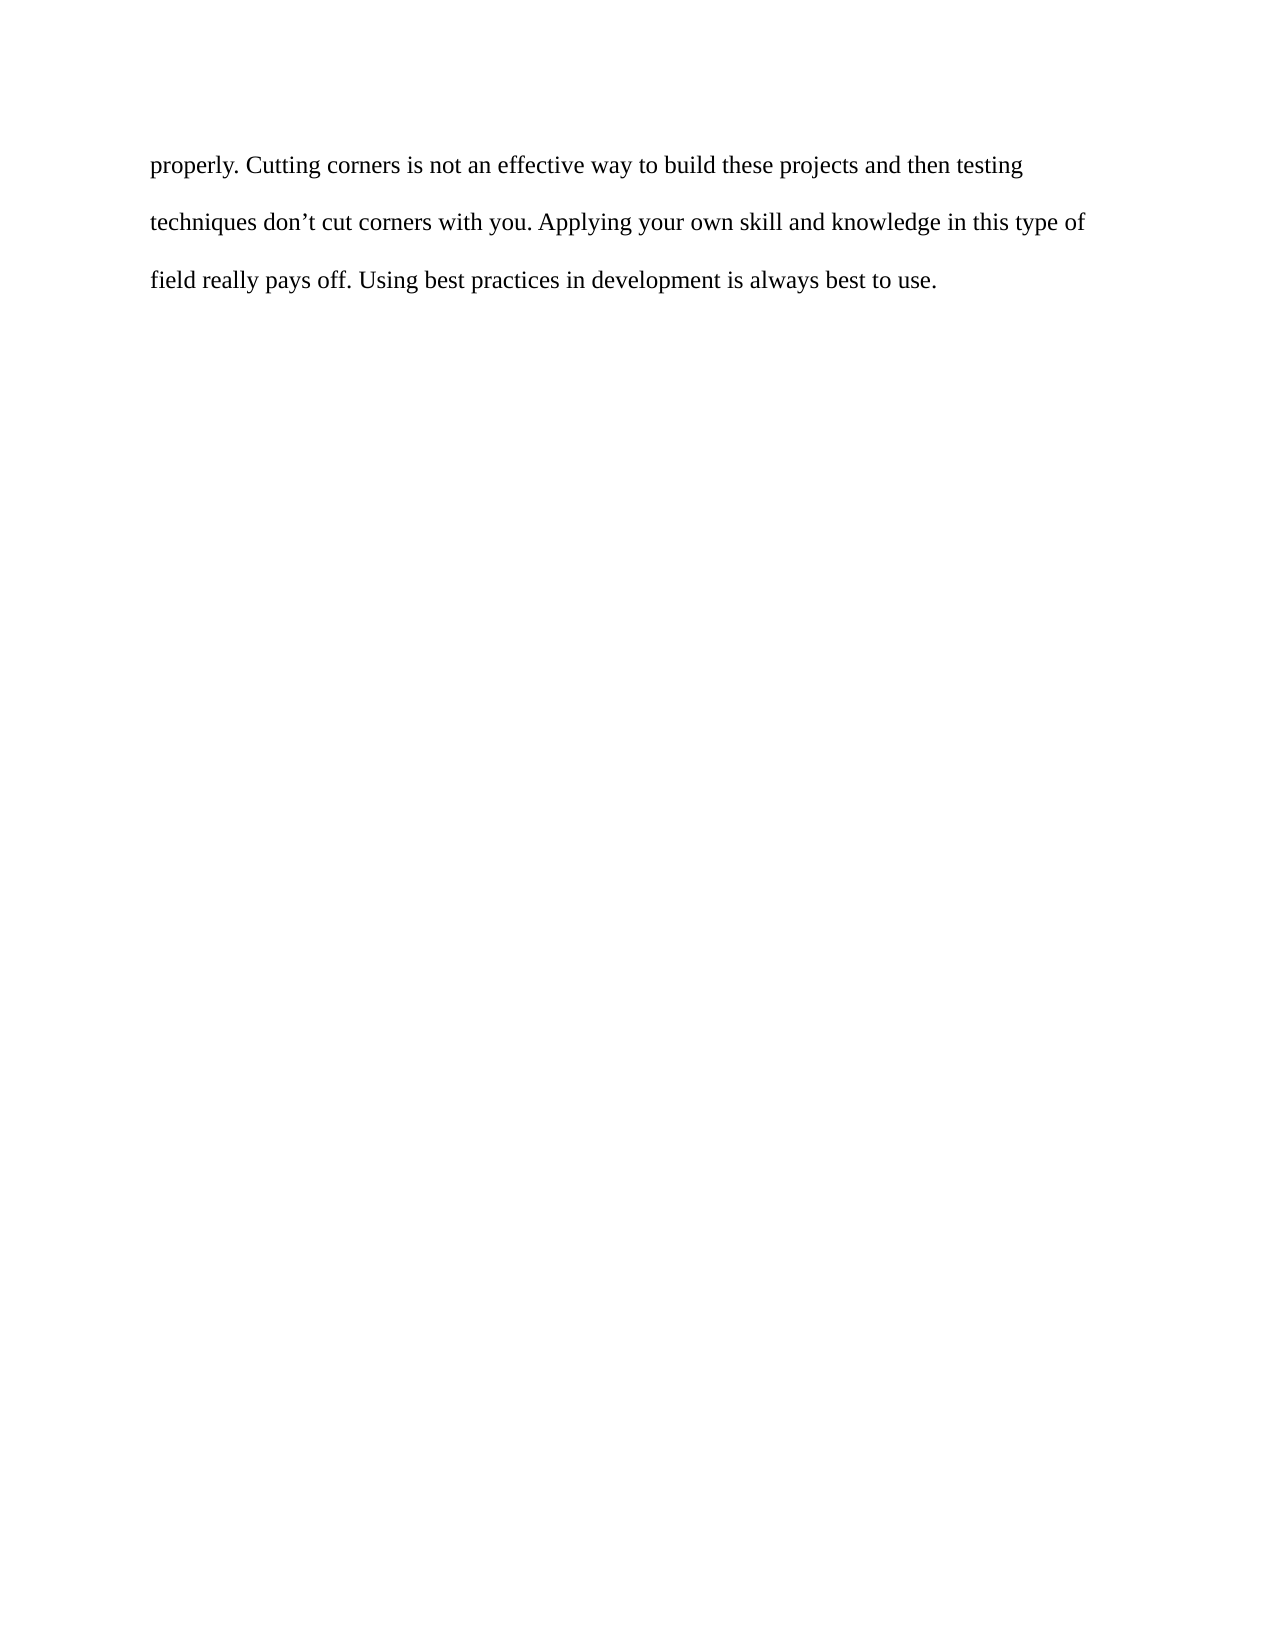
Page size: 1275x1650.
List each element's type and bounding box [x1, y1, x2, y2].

text [150, 150, 1125, 294]
